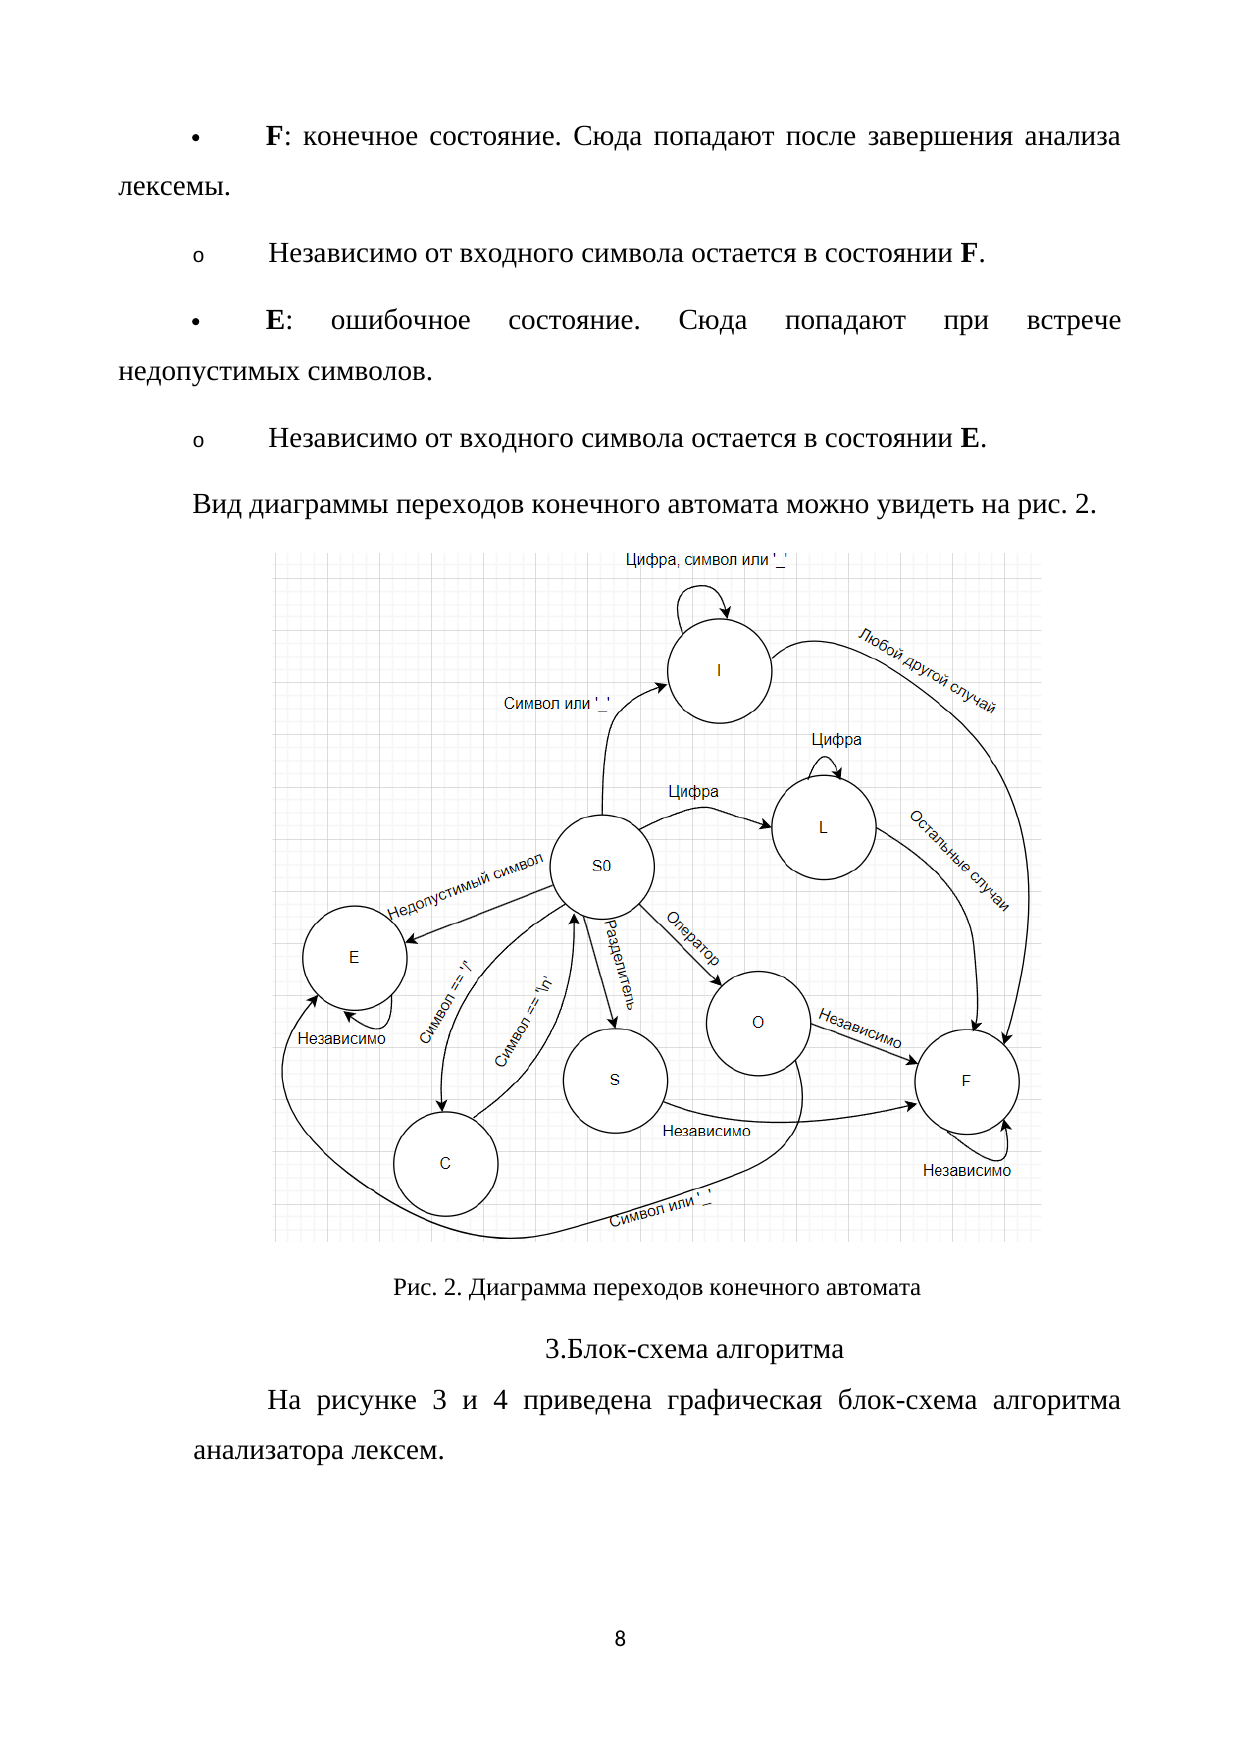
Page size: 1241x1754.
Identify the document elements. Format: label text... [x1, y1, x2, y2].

text Рис. 2. Диаграмма переходов конечного автомата [118, 1272, 1122, 1301]
list Независимо от входного символа остается в состоянии E. [118, 420, 1122, 453]
list 3.Блок-схема алгоритма [193, 1332, 1122, 1365]
picture [272, 553, 1042, 1242]
list F: конечное состояние. Сюда попадают после завершения анализа лексемы. [118, 118, 1122, 202]
text Вид диаграммы переходов конечного автомата можно увидеть на рис. 2. [118, 487, 1122, 520]
list На рисунке 3 и 4 приведена графическая блок-схема алгоритма анализатора лексем. [193, 1382, 1122, 1466]
list Независимо от входного символа остается в состоянии F. [118, 235, 1122, 269]
list E: ошибочное состояние. Сюда попадают при встрече недопустимых символов. [118, 302, 1122, 386]
